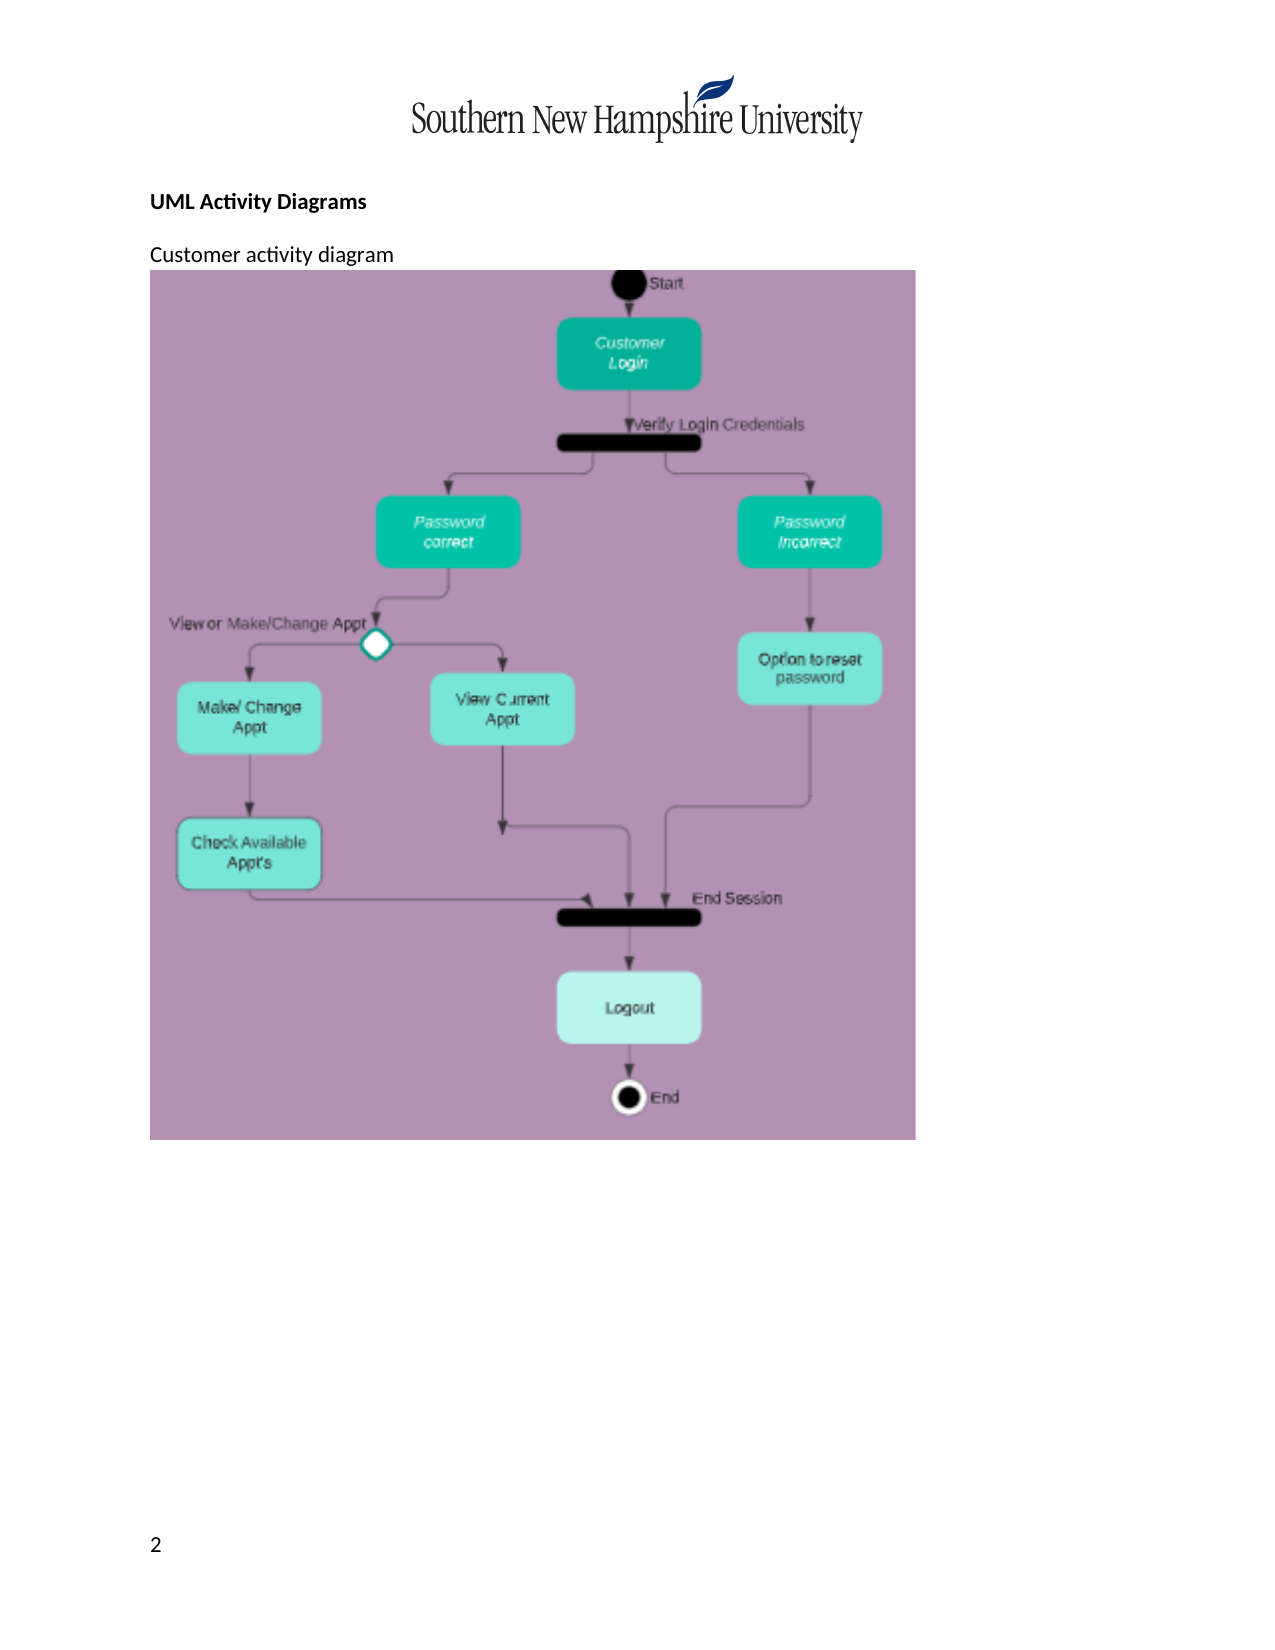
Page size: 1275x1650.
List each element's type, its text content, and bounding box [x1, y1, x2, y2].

subtitle UML Activity Diagrams [150, 187, 1125, 215]
picture [412, 75, 863, 143]
picture [150, 270, 916, 1140]
text Customer activity diagram [150, 240, 1125, 268]
